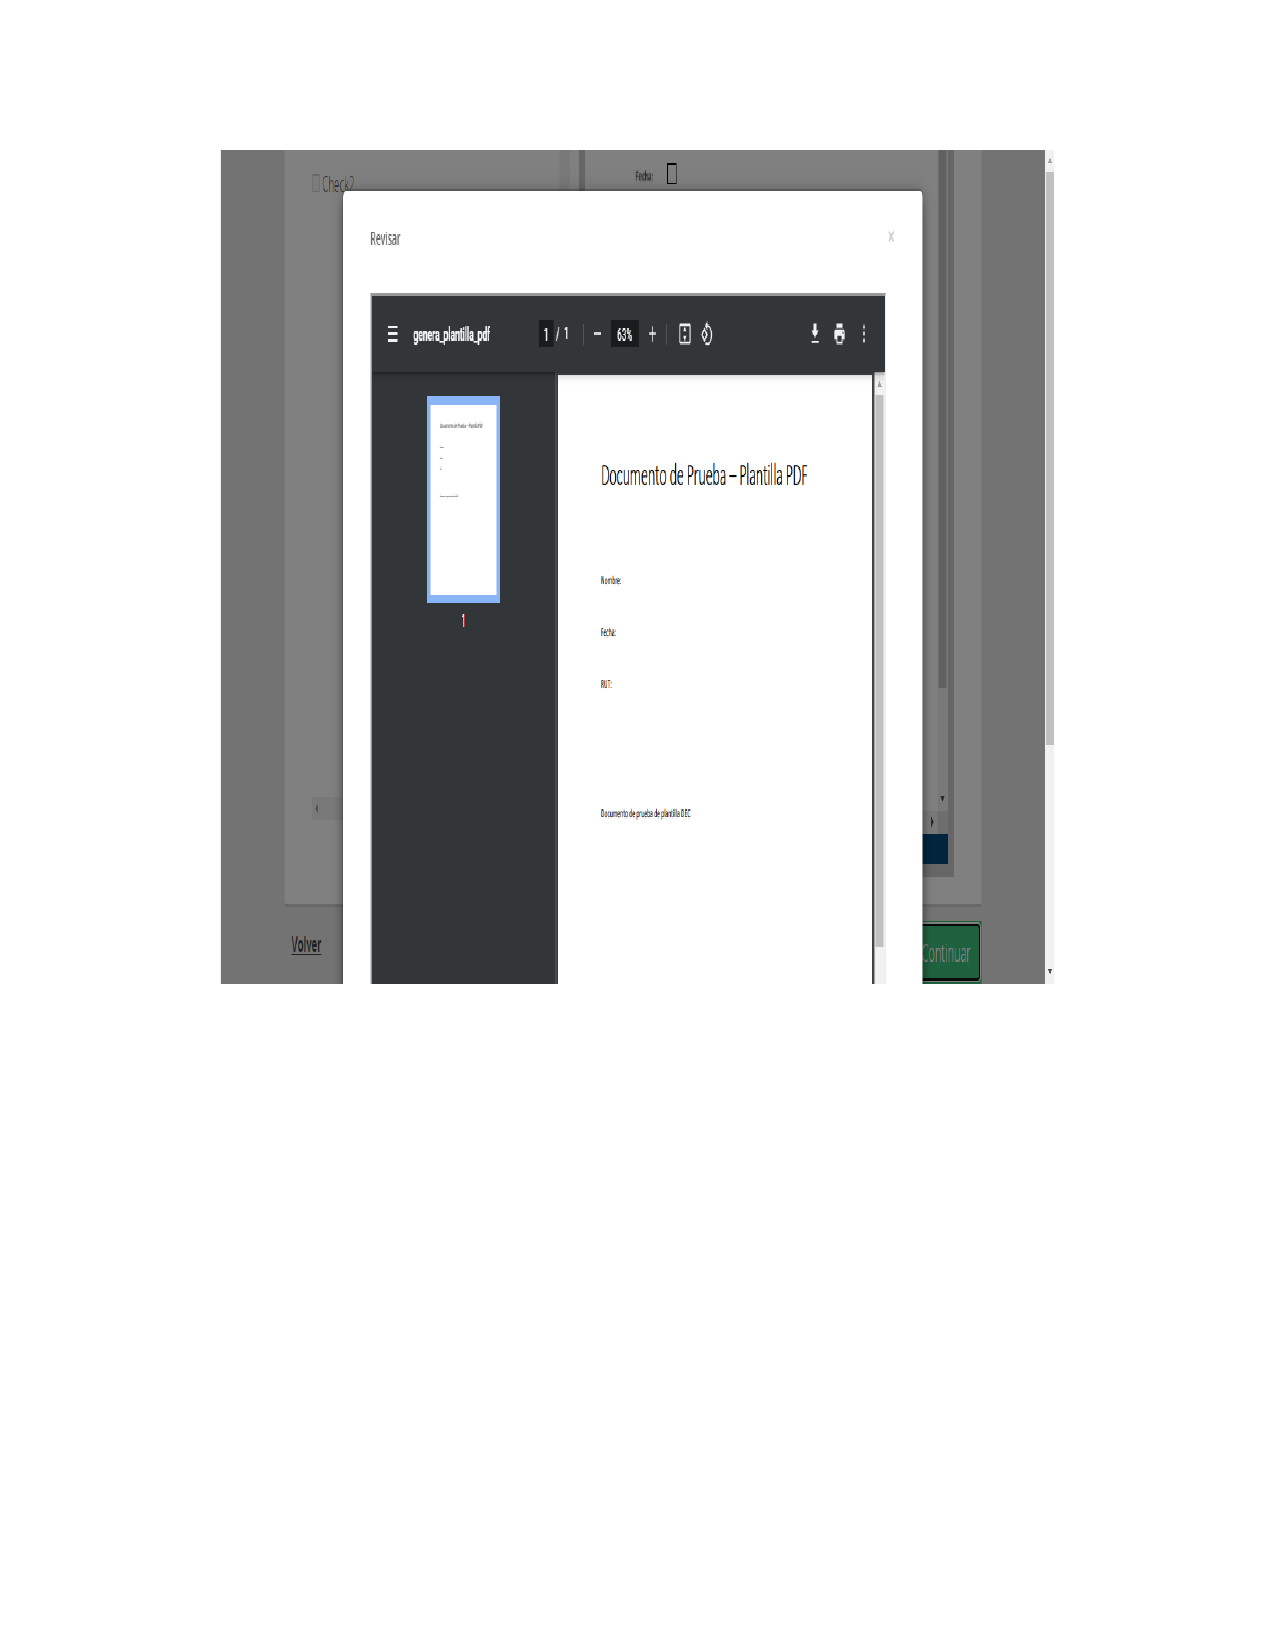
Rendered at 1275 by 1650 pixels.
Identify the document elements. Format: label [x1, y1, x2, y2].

picture [220, 184, 1055, 1018]
